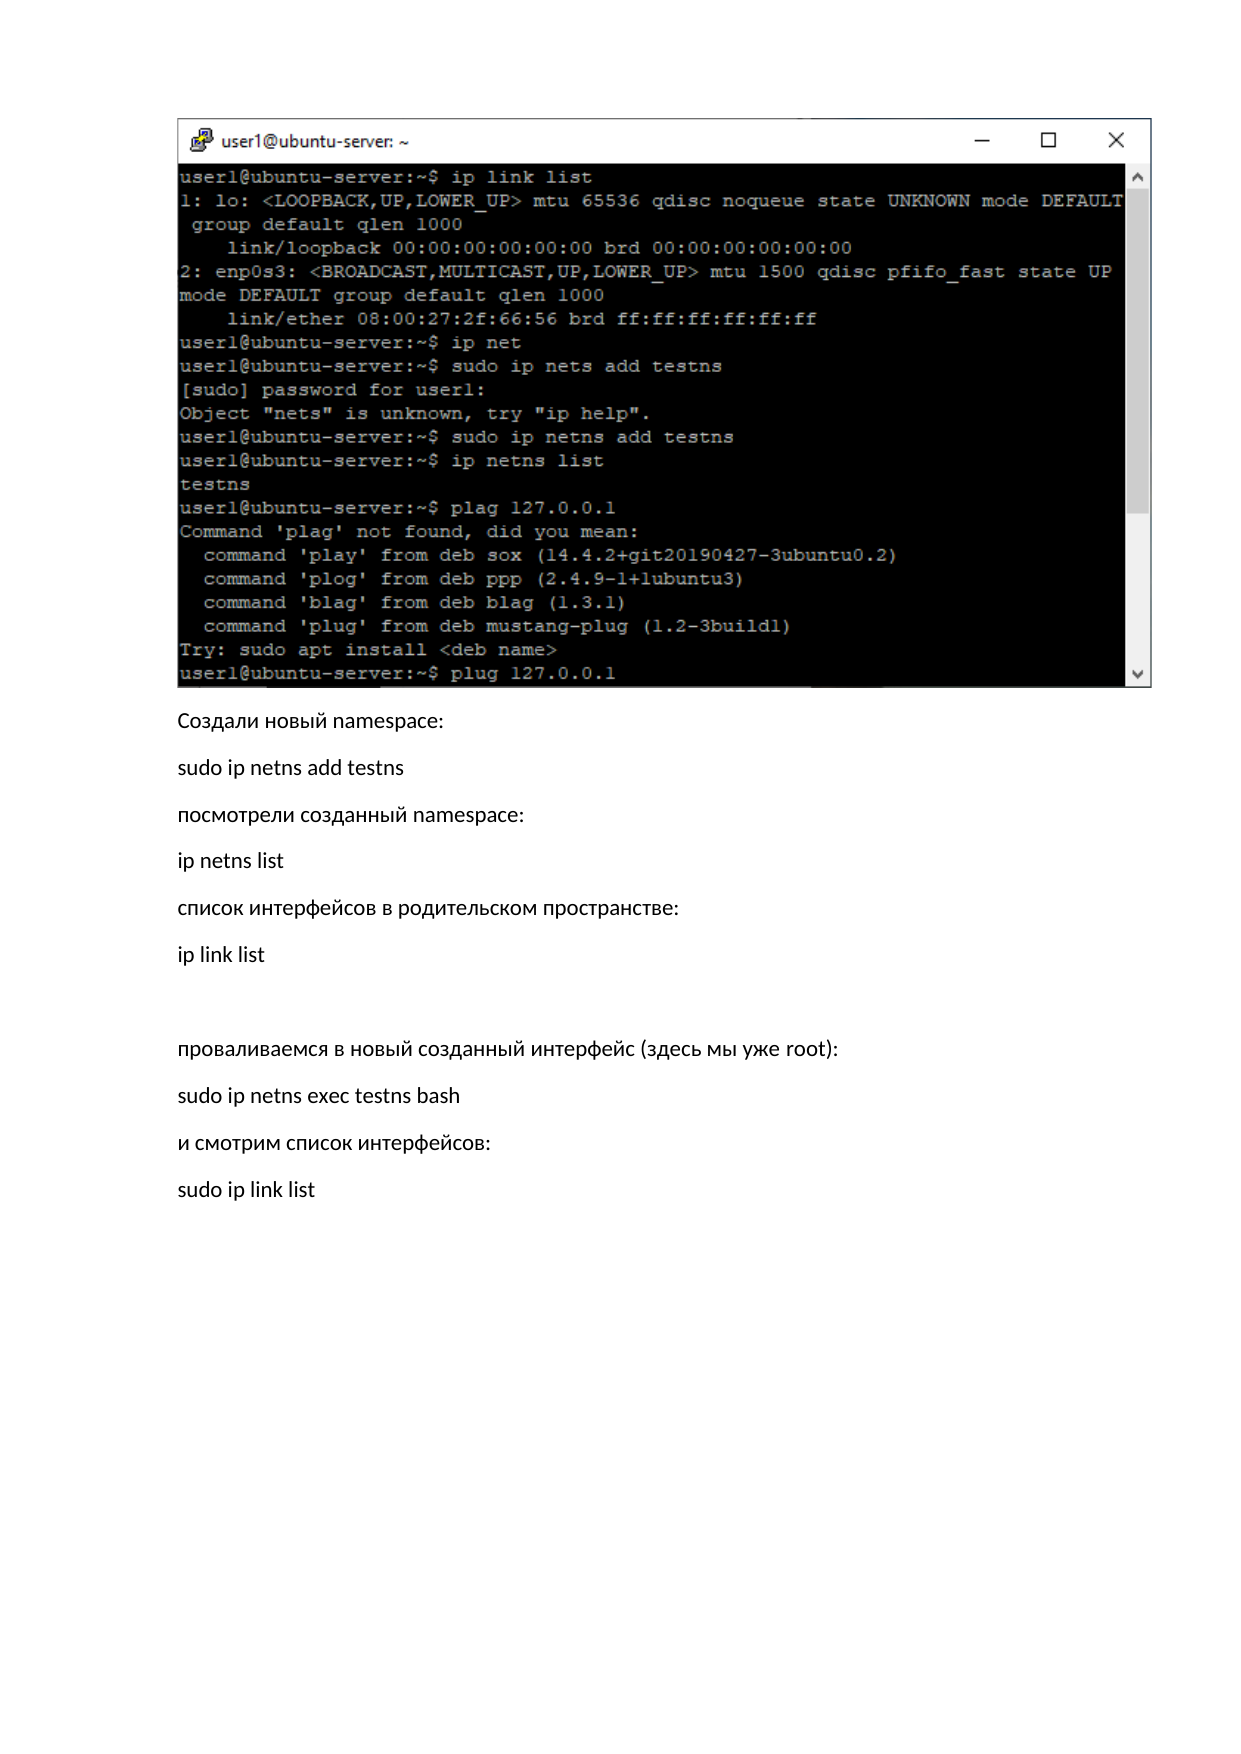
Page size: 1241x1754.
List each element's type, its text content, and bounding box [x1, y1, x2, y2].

text список интерфейсов в родительском пространстве: [177, 893, 1152, 922]
text и смотрим список интерфейсов: [177, 1128, 1152, 1156]
text sudo ip netns add testns [177, 753, 1152, 781]
text sudo ip link list [177, 1175, 1152, 1203]
text проваливаемся в новый созданный интерфейс (здесь мы уже root): [177, 1034, 1152, 1062]
text ip link list [177, 940, 1152, 968]
text ip netns list [177, 847, 1152, 875]
text sudo ip netns exec testns bash [177, 1081, 1152, 1109]
text посмотрели созданный namespace: [177, 800, 1152, 828]
text Создали новый namespace: [177, 706, 1152, 734]
picture [177, 118, 1152, 688]
